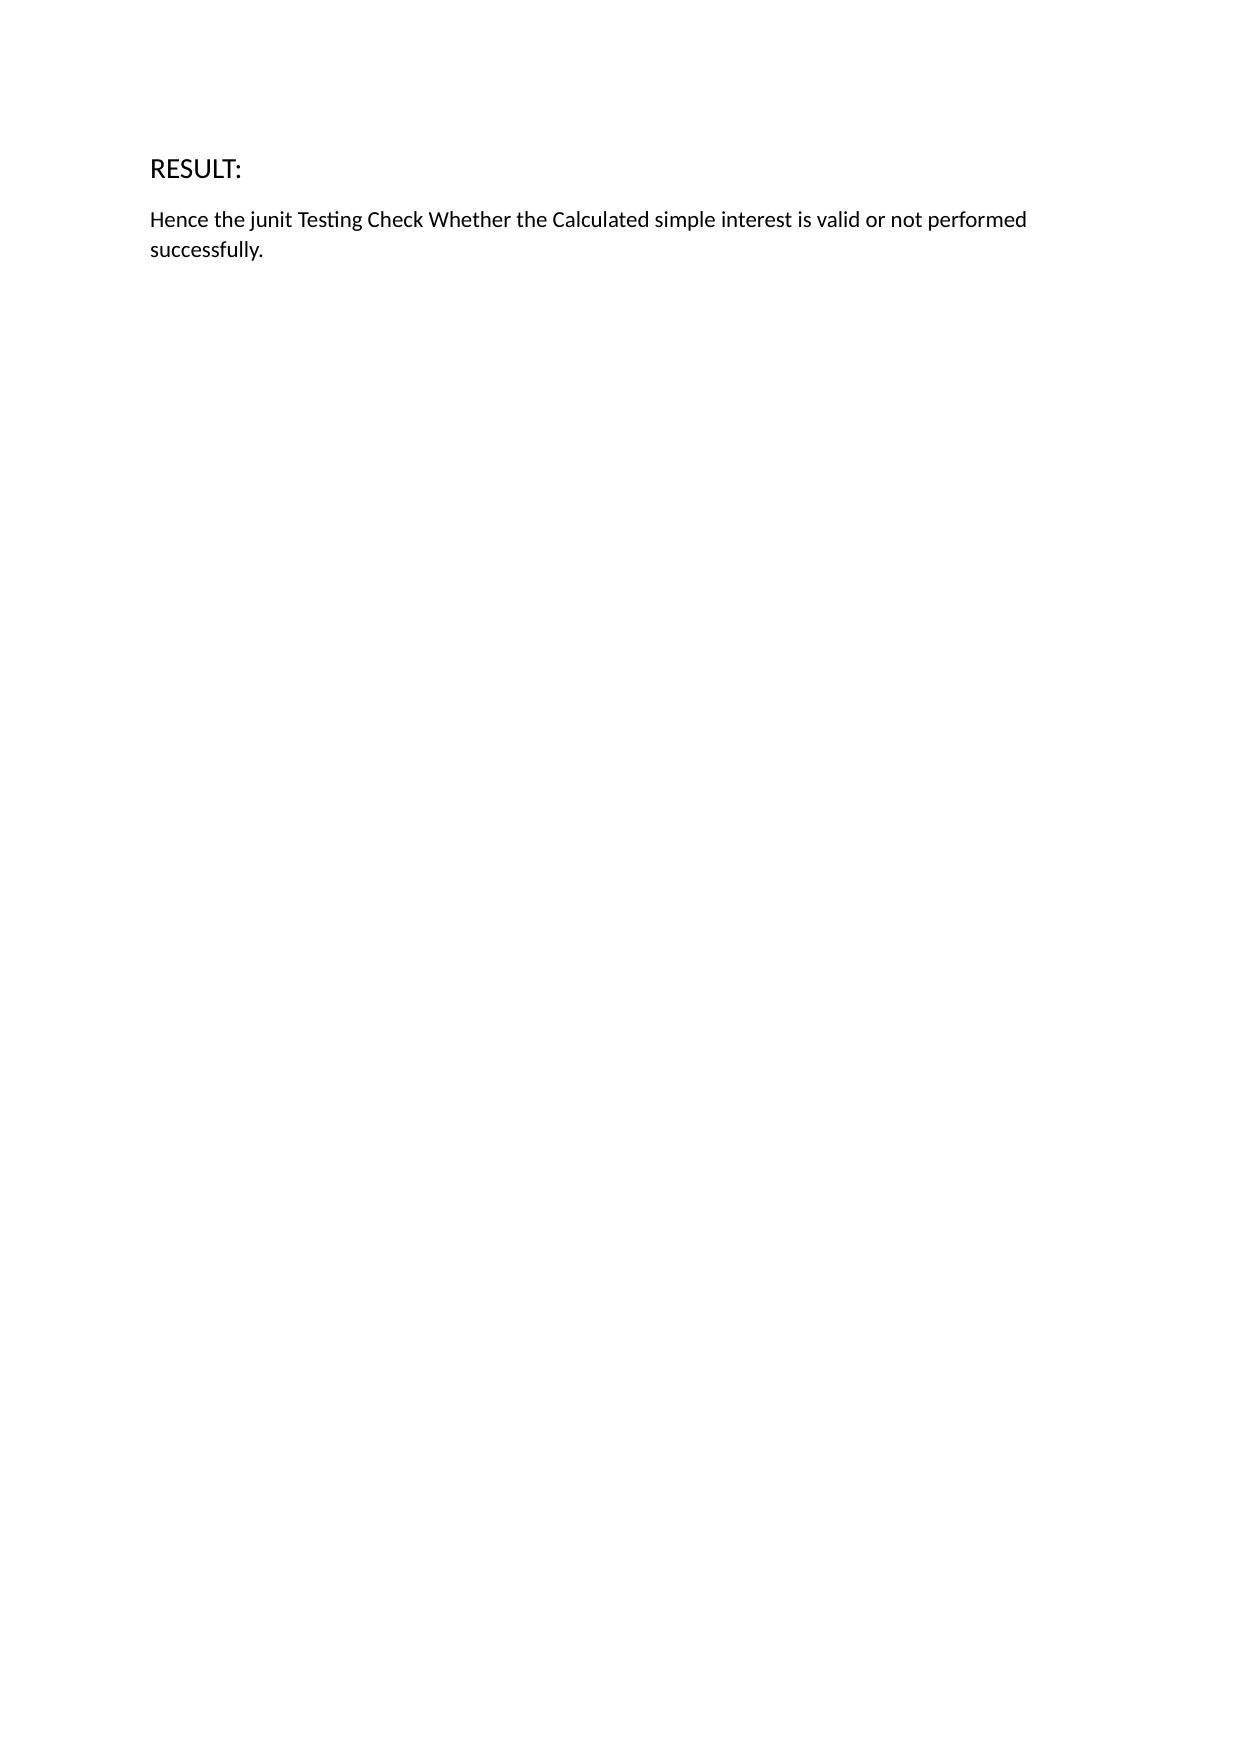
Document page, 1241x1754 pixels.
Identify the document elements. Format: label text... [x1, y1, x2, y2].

text Hence the junit Testing Check Whether the Calculated simple interest is valid or not performed successfully. [150, 205, 1090, 263]
text RESULT: [150, 150, 1090, 186]
